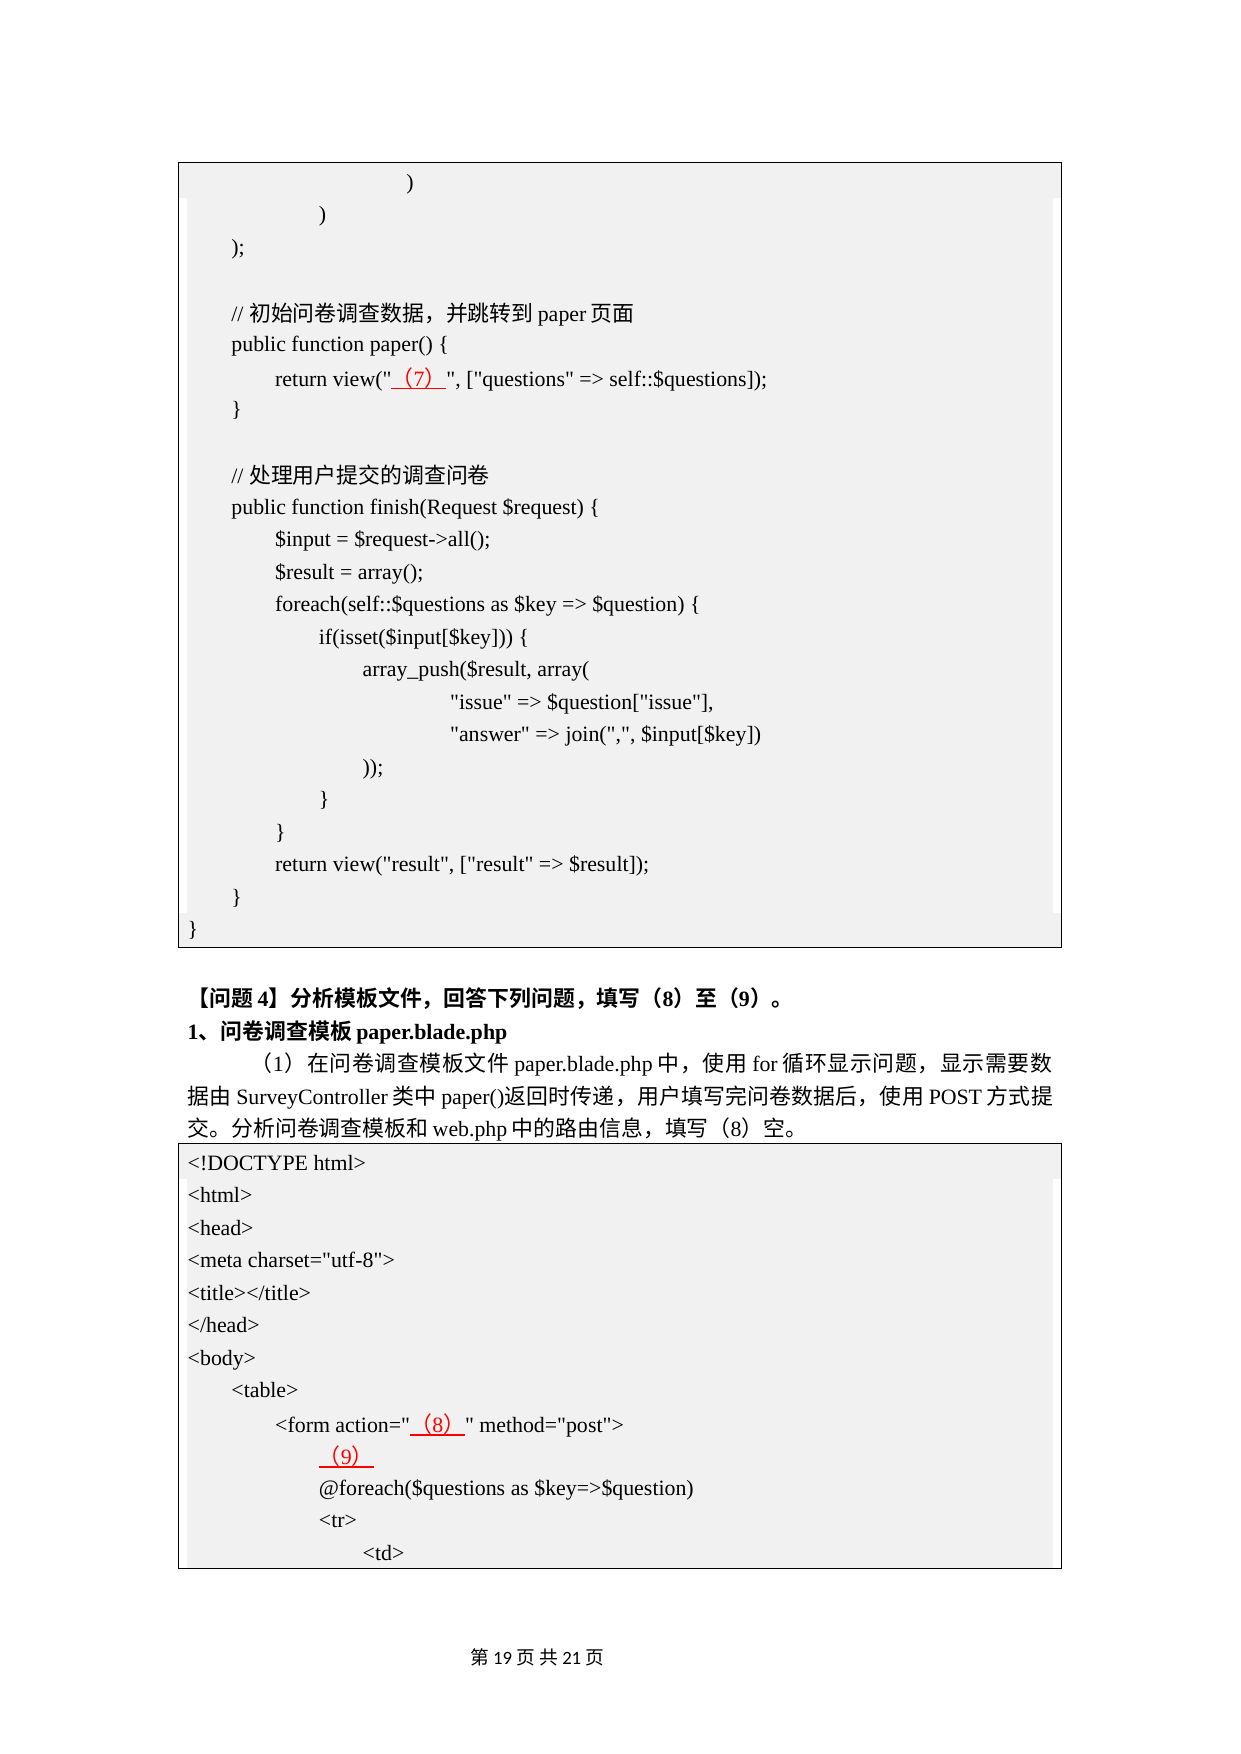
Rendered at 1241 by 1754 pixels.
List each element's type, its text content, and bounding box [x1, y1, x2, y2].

text （1）在问卷调查模板文件paper.blade.php中，使用for循环显示问题，显示需要数据由SurveyController类中paper()返回时传递，用户填写完问卷数据后，使用POST方式提交。分析问卷调查模板和web.php中的路由信息，填写（8）空。 [187, 1046, 1053, 1143]
text } [187, 880, 1053, 909]
text <meta charset="utf-8"> [187, 1244, 1053, 1276]
text @foreach($questions as $key=>$question) [187, 1471, 1053, 1504]
text } [187, 393, 1053, 425]
text 1、问卷调查模板paper.blade.php [187, 1013, 1053, 1046]
text </head> [187, 1309, 1053, 1341]
text return view("result", ["result" => $result]); [187, 848, 1053, 880]
text <head> [187, 1211, 1053, 1244]
text ) [187, 198, 1053, 230]
text ); [187, 230, 1053, 263]
text （9） [187, 1439, 1053, 1471]
text "issue" => $question["issue"], [187, 685, 1053, 718]
text $result = array(); [187, 555, 1053, 588]
text <form action="（8）" method="post"> [187, 1406, 1053, 1439]
text public function finish(Request $request) { [187, 490, 1053, 523]
text )); [187, 750, 1053, 783]
text public function paper() { [187, 328, 1053, 360]
text <!DOCTYPE html> [179, 1144, 1061, 1179]
text foreach(self::$questions as $key => $question) { [187, 588, 1053, 620]
text } [187, 783, 1053, 815]
text array_push($result, array( [187, 653, 1053, 685]
text } [187, 815, 1053, 848]
text <body> [187, 1341, 1053, 1374]
text <td> [187, 1536, 1053, 1568]
text // 处理用户提交的调查问卷 [187, 458, 1053, 490]
text <html> [187, 1179, 1053, 1211]
text } [179, 909, 1061, 947]
text 【问题4】分析模板文件，回答下列问题，填写（8）至（9）。 [187, 981, 1053, 1013]
text return view("（7）", ["questions" => self::$questions]); [187, 360, 1053, 393]
text ) [179, 163, 1061, 198]
text <table> [187, 1374, 1053, 1406]
text if(isset($input[$key])) { [187, 620, 1053, 653]
text <tr> [187, 1504, 1053, 1536]
text "answer" => join(",", $input[$key]) [187, 718, 1053, 750]
text <title></title> [187, 1276, 1053, 1309]
text $input = $request->all(); [187, 523, 1053, 555]
text // 初始问卷调查数据，并跳转到paper页面 [187, 295, 1053, 328]
